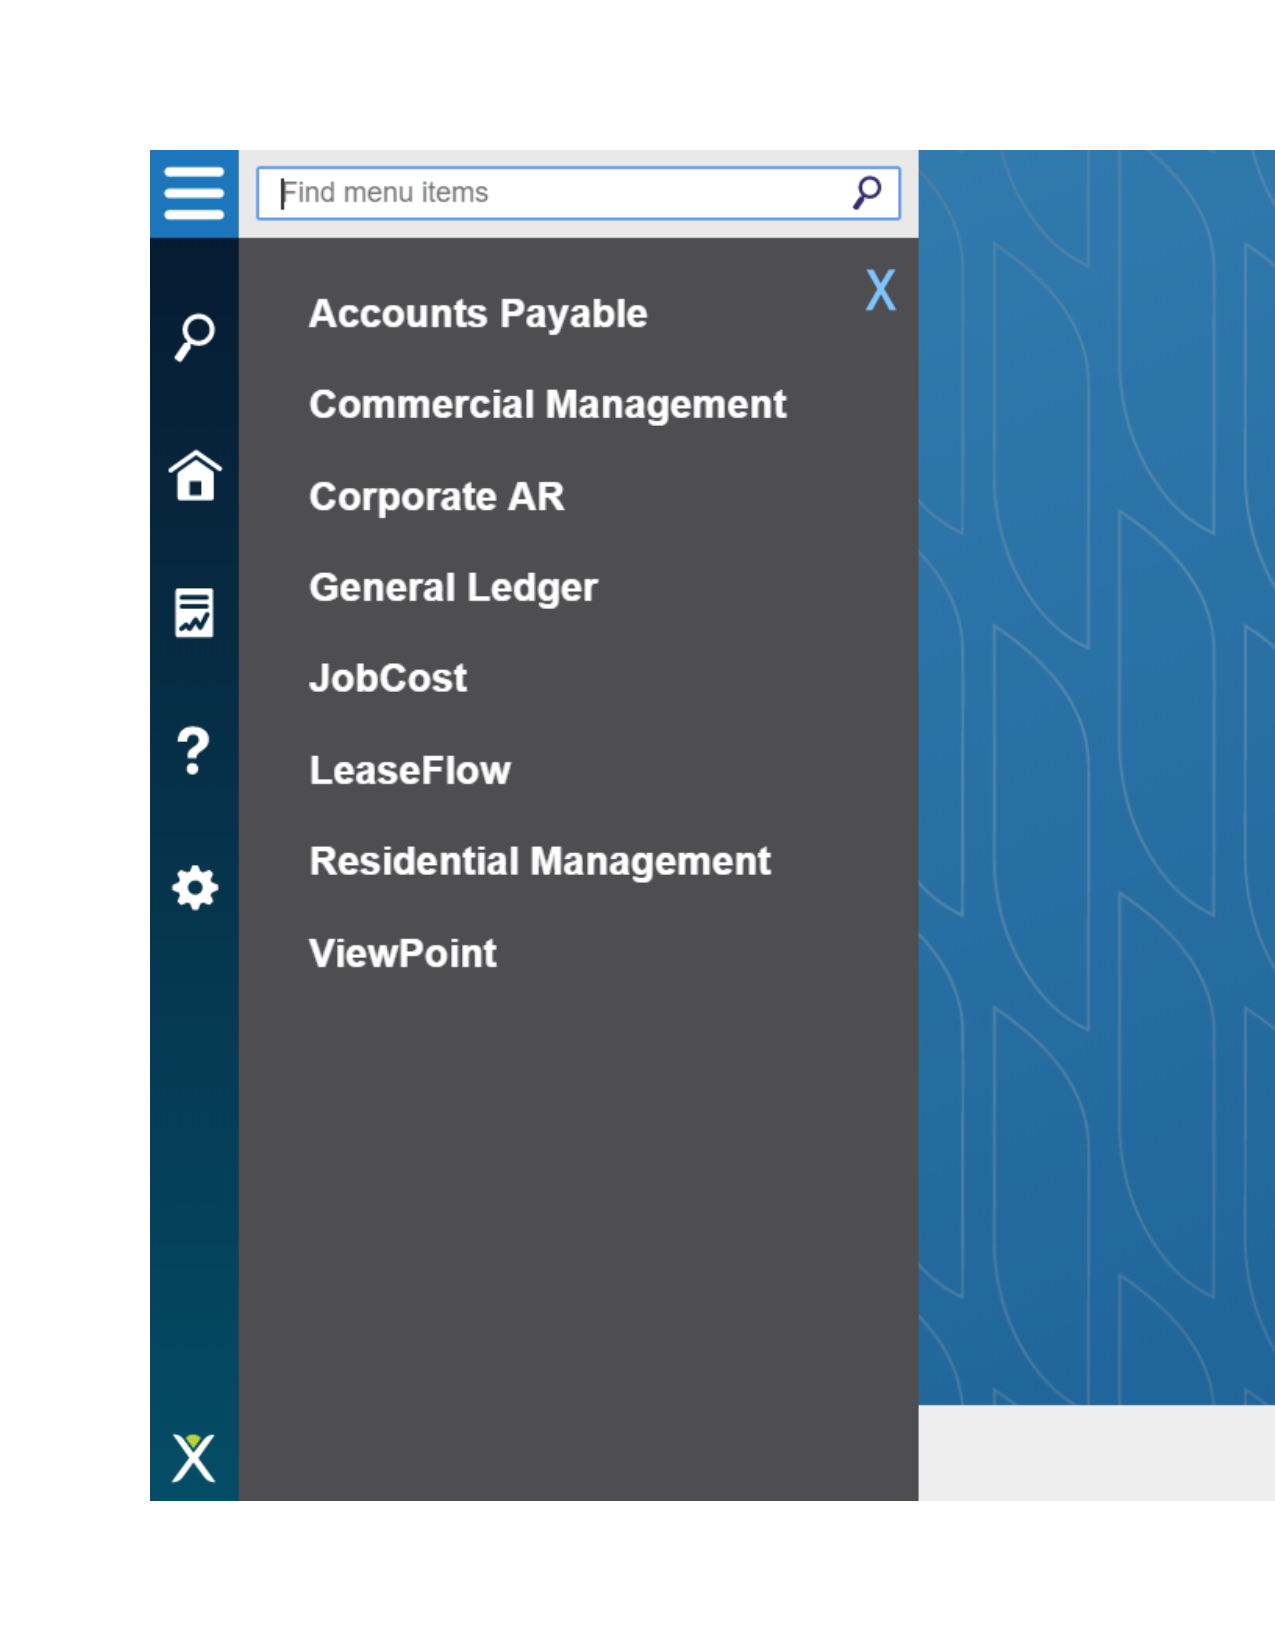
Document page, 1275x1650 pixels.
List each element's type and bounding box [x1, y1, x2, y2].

picture [172, 866, 218, 910]
picture [150, 150, 1275, 1501]
picture [172, 1434, 215, 1483]
